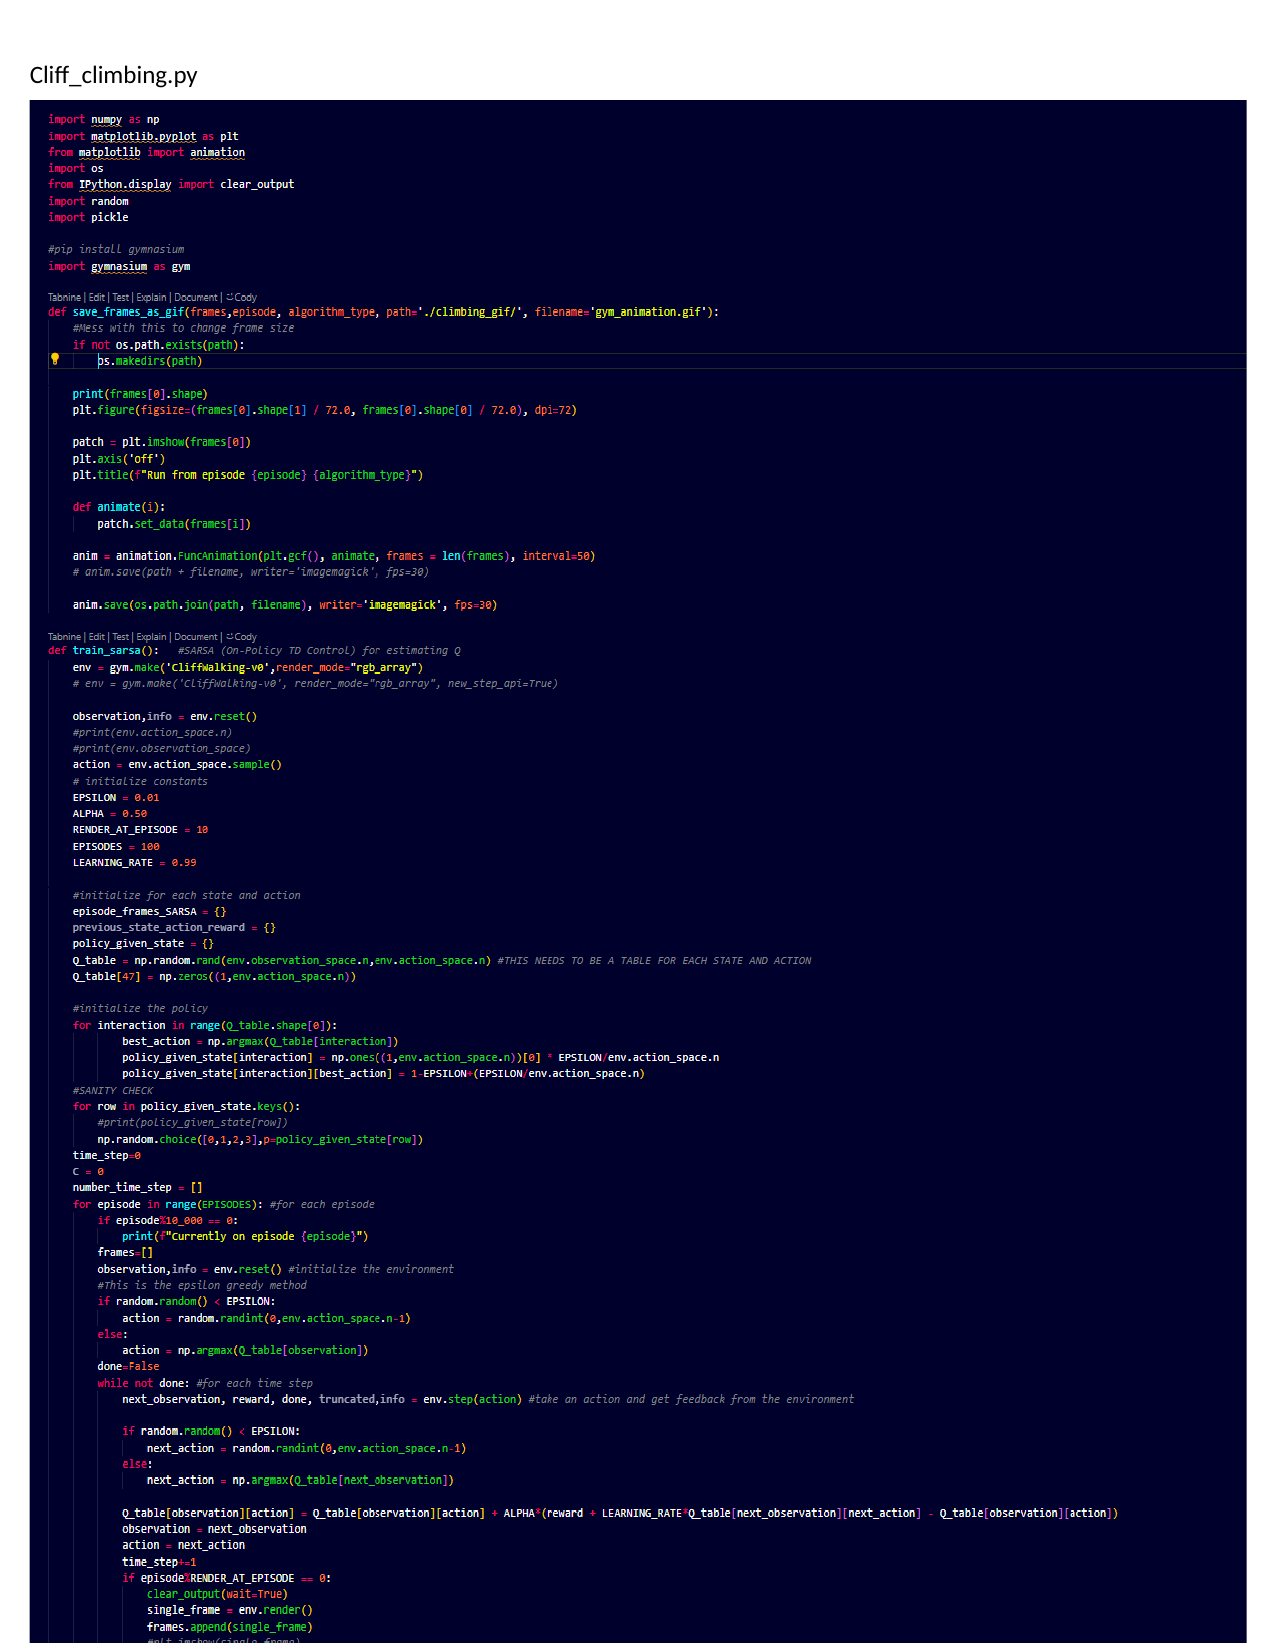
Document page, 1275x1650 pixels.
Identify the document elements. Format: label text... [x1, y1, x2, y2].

text Cliff_climbing.py [29, 59, 1270, 90]
picture [29, 100, 1247, 1643]
